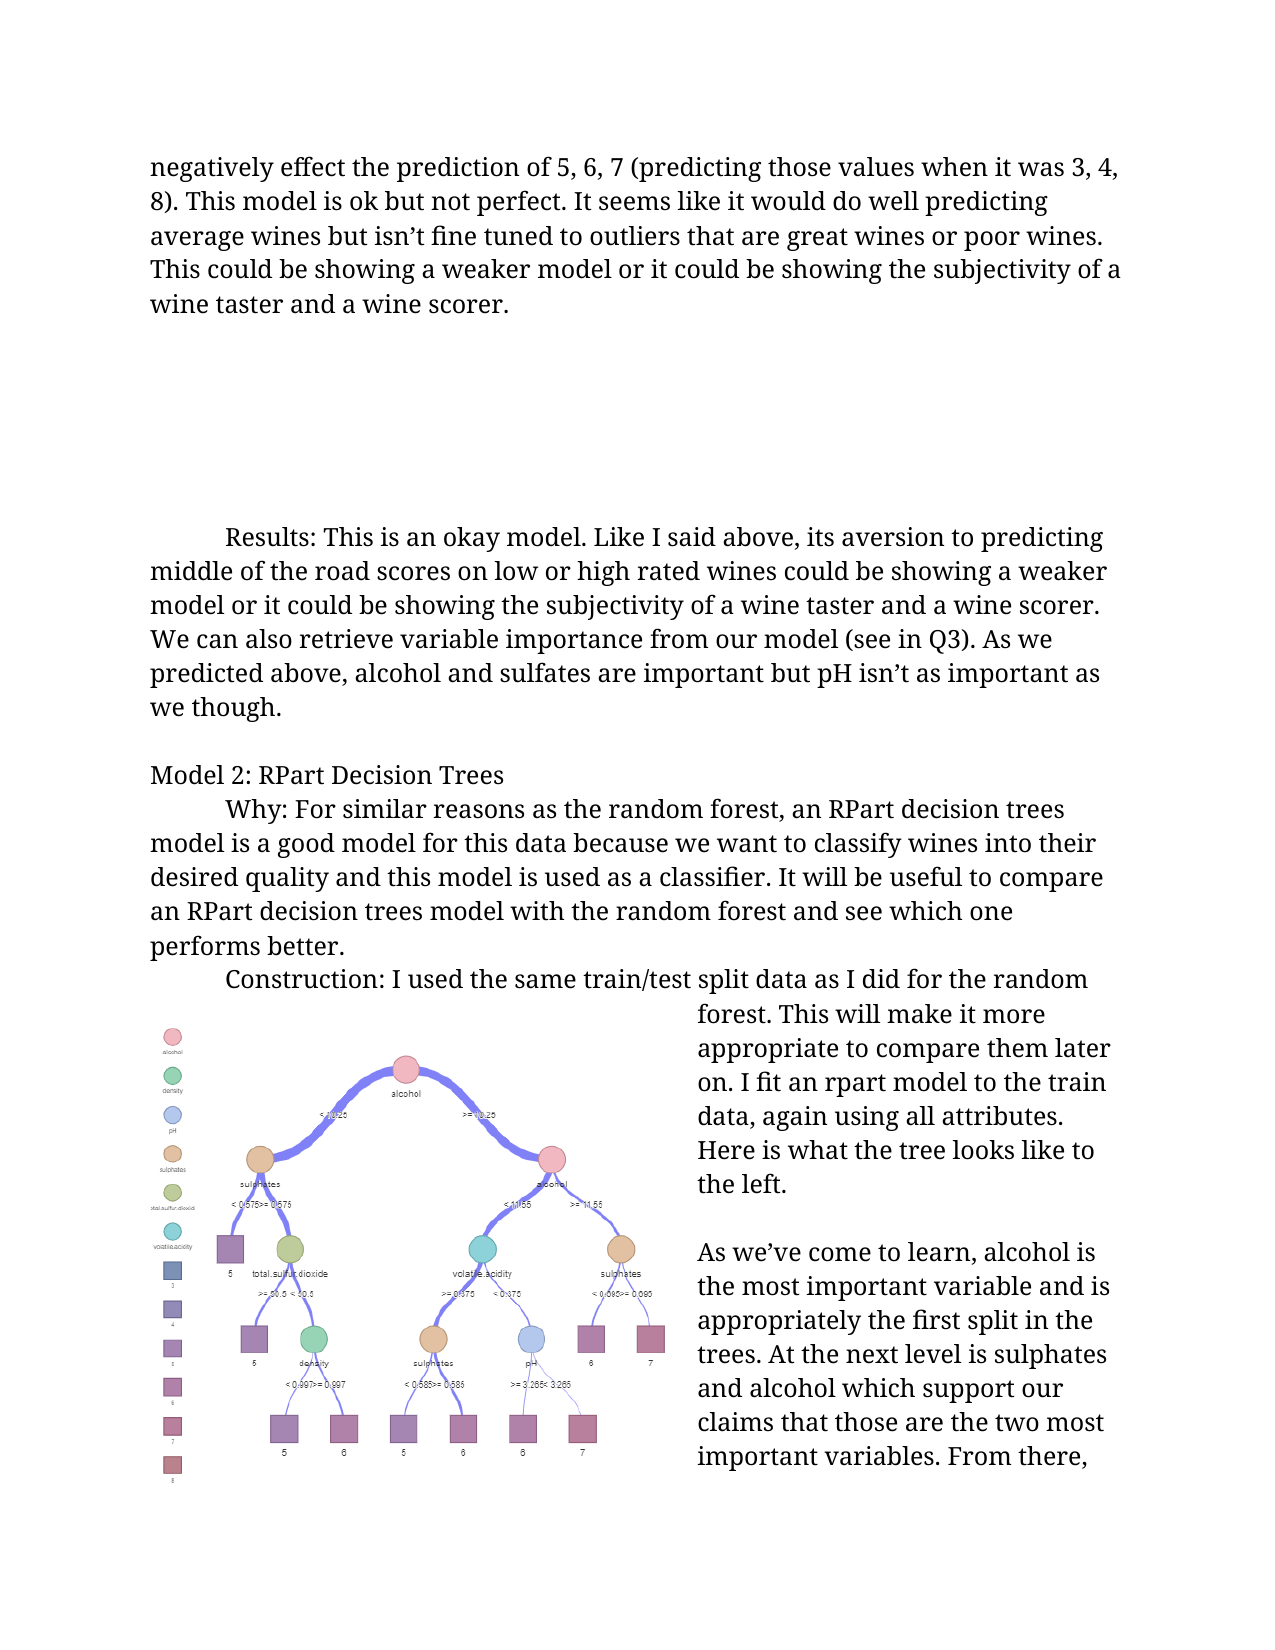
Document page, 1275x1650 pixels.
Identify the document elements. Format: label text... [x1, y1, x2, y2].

text Why: For similar reasons as the random forest, an RPart decision trees model is a good model for this data because we want to classify wines into their desired quality and this model is used as a classifier. It will be useful to compare an RPart decision trees model with the random forest and see which one performs better. [150, 792, 1125, 962]
text Construction: I used the same train/test split data as I did for the random forest. This will make it more appropriate to compare them later on. I fit an rpart model to the train data, again using all attributes. Here is what the tree looks like to the left. [150, 962, 1125, 1201]
text Results: This is an okay model. Like I said above, its aversion to predicting middle of the road scores on low or high rated wines could be showing a weaker model or it could be showing the subjectivity of a wine taster and a wine scorer. We can also retrieve variable importance from our model (see in Q3). As we predicted above, alcohol and sulfates are important but pH isn’t as important as we though. [150, 519, 1125, 724]
picture [150, 1017, 678, 1493]
text Model 2: RPart Decision Trees [150, 758, 1125, 792]
